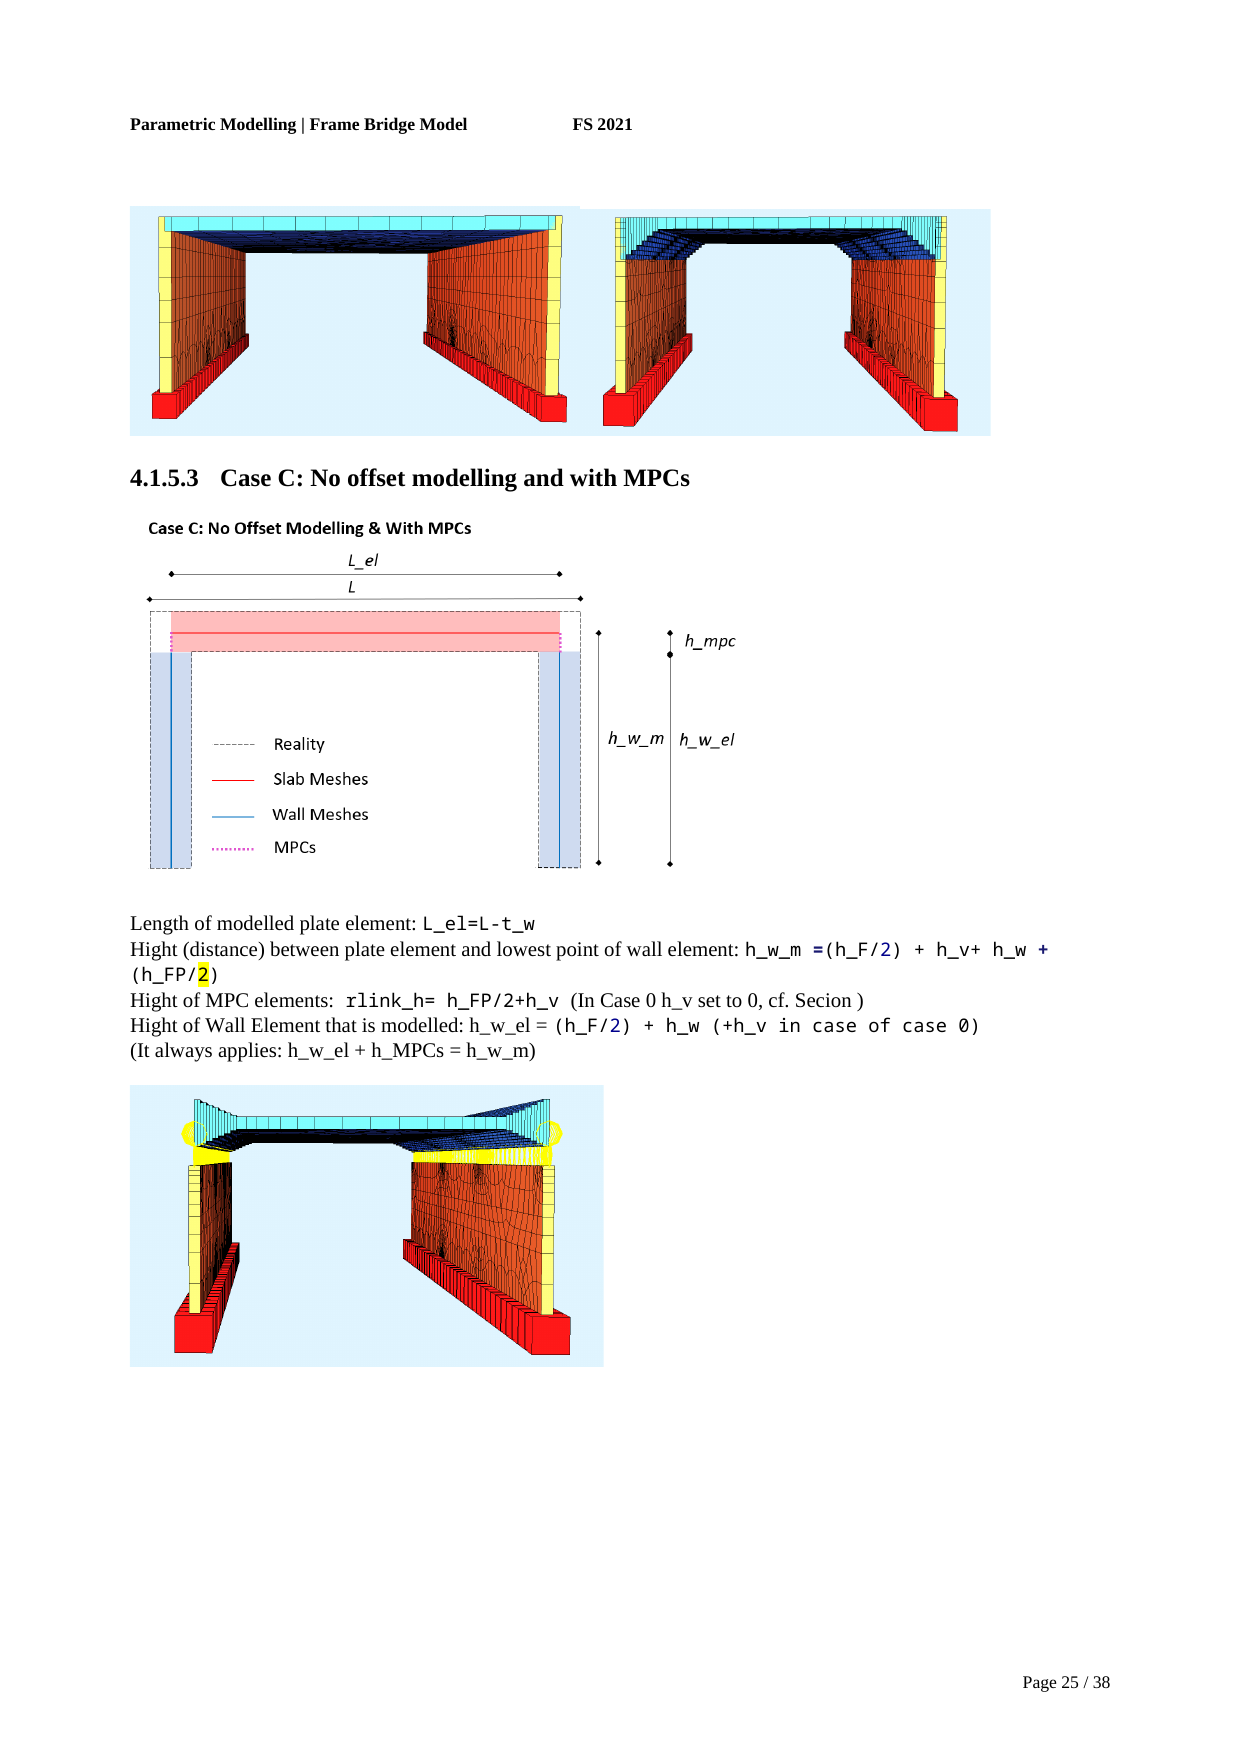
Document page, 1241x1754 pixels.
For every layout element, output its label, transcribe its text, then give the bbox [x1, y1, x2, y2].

picture [129, 206, 991, 436]
picture [129, 514, 755, 885]
picture [129, 1085, 604, 1367]
text Hight (distance) between plate element and lowest point of wall element: h_w_m =(h_F/2) + h_v+ h_w +(h_FP/2) [130, 936, 1110, 987]
text Hight of Wall Element that is modelled: h_w_el = (h_F/2) + h_w (+h_v in case of case 0) [130, 1013, 1110, 1038]
text Hight of MPC elements: rlink_h= h_FP/2+h_v (In Case 0 h_v set to 0, cf. Secion ) [130, 987, 1110, 1013]
subtitle Case C: No offset modelling and with MPCs [130, 461, 1110, 492]
text (It always applies: h_w_el + h_MPCs = h_w_m) [130, 1038, 1110, 1062]
text Length of modelled plate element: L_el=L-t_w [130, 907, 1110, 936]
